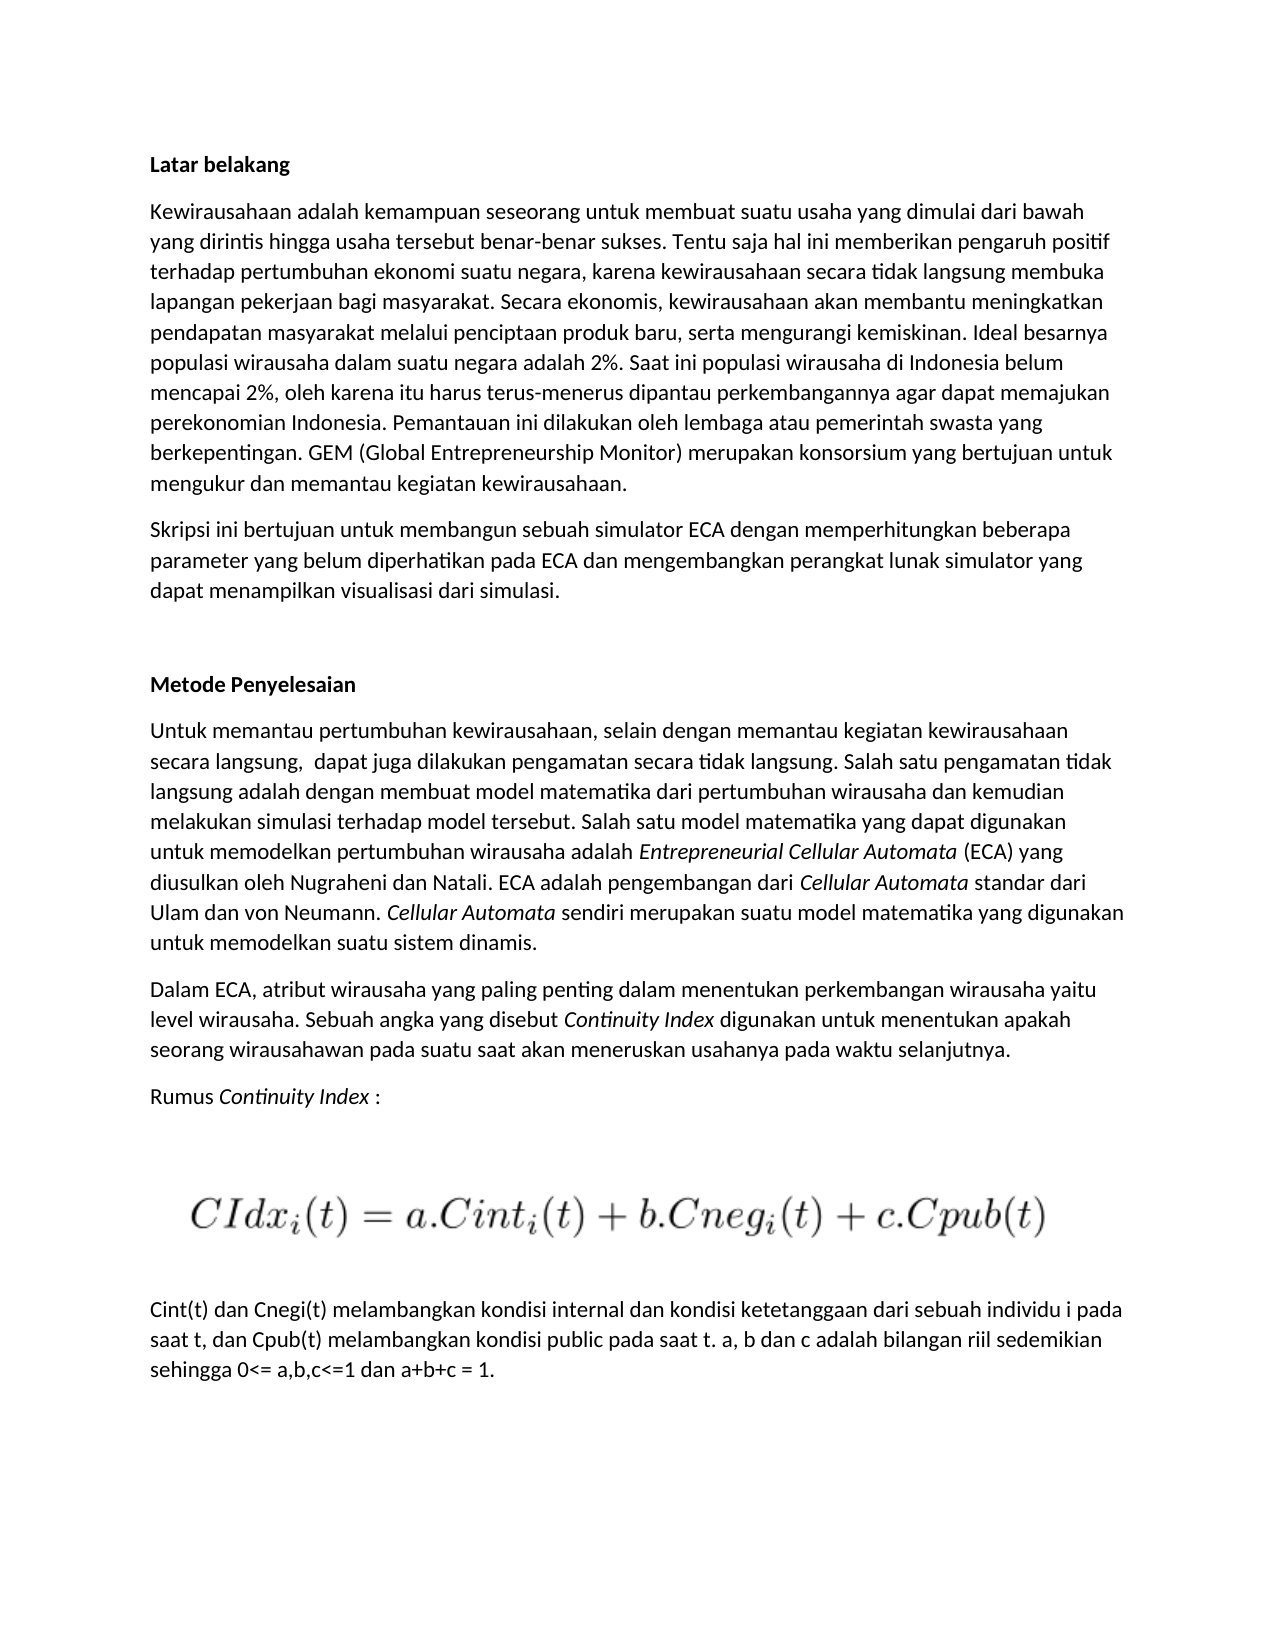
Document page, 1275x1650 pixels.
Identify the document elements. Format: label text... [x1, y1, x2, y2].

picture [150, 1159, 1087, 1271]
text Dalam ECA, atribut wirausaha yang paling penting dalam menentukan perkembangan wirausaha yaitu level wirausaha. Sebuah angka yang disebut Continuity Index digunakan untuk menentukan apakah seorang wirausahawan pada suatu saat akan meneruskan usahanya pada waktu selanjutnya. [150, 975, 1125, 1063]
text Untuk memantau pertumbuhan kewirausahaan, selain dengan memantau kegiatan kewirausahaan secara langsung, dapat juga dilakukan pengamatan secara tidak langsung. Salah satu pengamatan tidak langsung adalah dengan membuat model matematika dari pertumbuhan wirausaha dan kemudian melakukan simulasi terhadap model tersebut. Salah satu model matematika yang dapat digunakan untuk memodelkan pertumbuhan wirausaha adalah Entrepreneurial Cellular Automata (ECA) yang diusulkan oleh Nugraheni dan Natali. ECA adalah pengembangan dari Cellular Automata standar dari Ulam dan von Neumann. Cellular Automata sendiri merupakan suatu model matematika yang digunakan untuk memodelkan suatu sistem dinamis. [150, 717, 1125, 956]
text Rumus Continuity Index : [150, 1082, 1125, 1110]
text Latar belakang [150, 150, 1125, 178]
text Cint(t) dan Cnegi(t) melambangkan kondisi internal dan kondisi ketetanggaan dari sebuah individu i pada saat t, dan Cpub(t) melambangkan kondisi public pada saat t. a, b dan c adalah bilangan riil sedemikian sehingga 0<= a,b,c<=1 dan a+b+c = 1. [150, 1295, 1125, 1383]
text Kewirausahaan adalah kemampuan seseorang untuk membuat suatu usaha yang dimulai dari bawah yang dirintis hingga usaha tersebut benar-benar sukses. Tentu saja hal ini memberikan pengaruh positif terhadap pertumbuhan ekonomi suatu negara, karena kewirausahaan secara tidak langsung membuka lapangan pekerjaan bagi masyarakat. Secara ekonomis, kewirausahaan akan membantu meningkatkan pendapatan masyarakat melalui penciptaan produk baru, serta mengurangi kemiskinan. Ideal besarnya populasi wirausaha dalam suatu negara adalah 2%. Saat ini populasi wirausaha di Indonesia belum mencapai 2%, oleh karena itu harus terus-menerus dipantau perkembangannya agar dapat memajukan perekonomian Indonesia. Pemantauan ini dilakukan oleh lembaga atau pemerintah swasta yang berkepentingan. GEM (Global Entrepreneurship Monitor) merupakan konsorsium yang bertujuan untuk mengukur dan memantau kegiatan kewirausahaan. [150, 197, 1125, 497]
text Skripsi ini bertujuan untuk membangun sebuah simulator ECA dengan memperhitungkan beberapa parameter yang belum diperhatikan pada ECA dan mengembangkan perangkat lunak simulator yang dapat menampilkan visualisasi dari simulasi. [150, 516, 1125, 604]
text Metode Penyelesaian [150, 670, 1125, 698]
